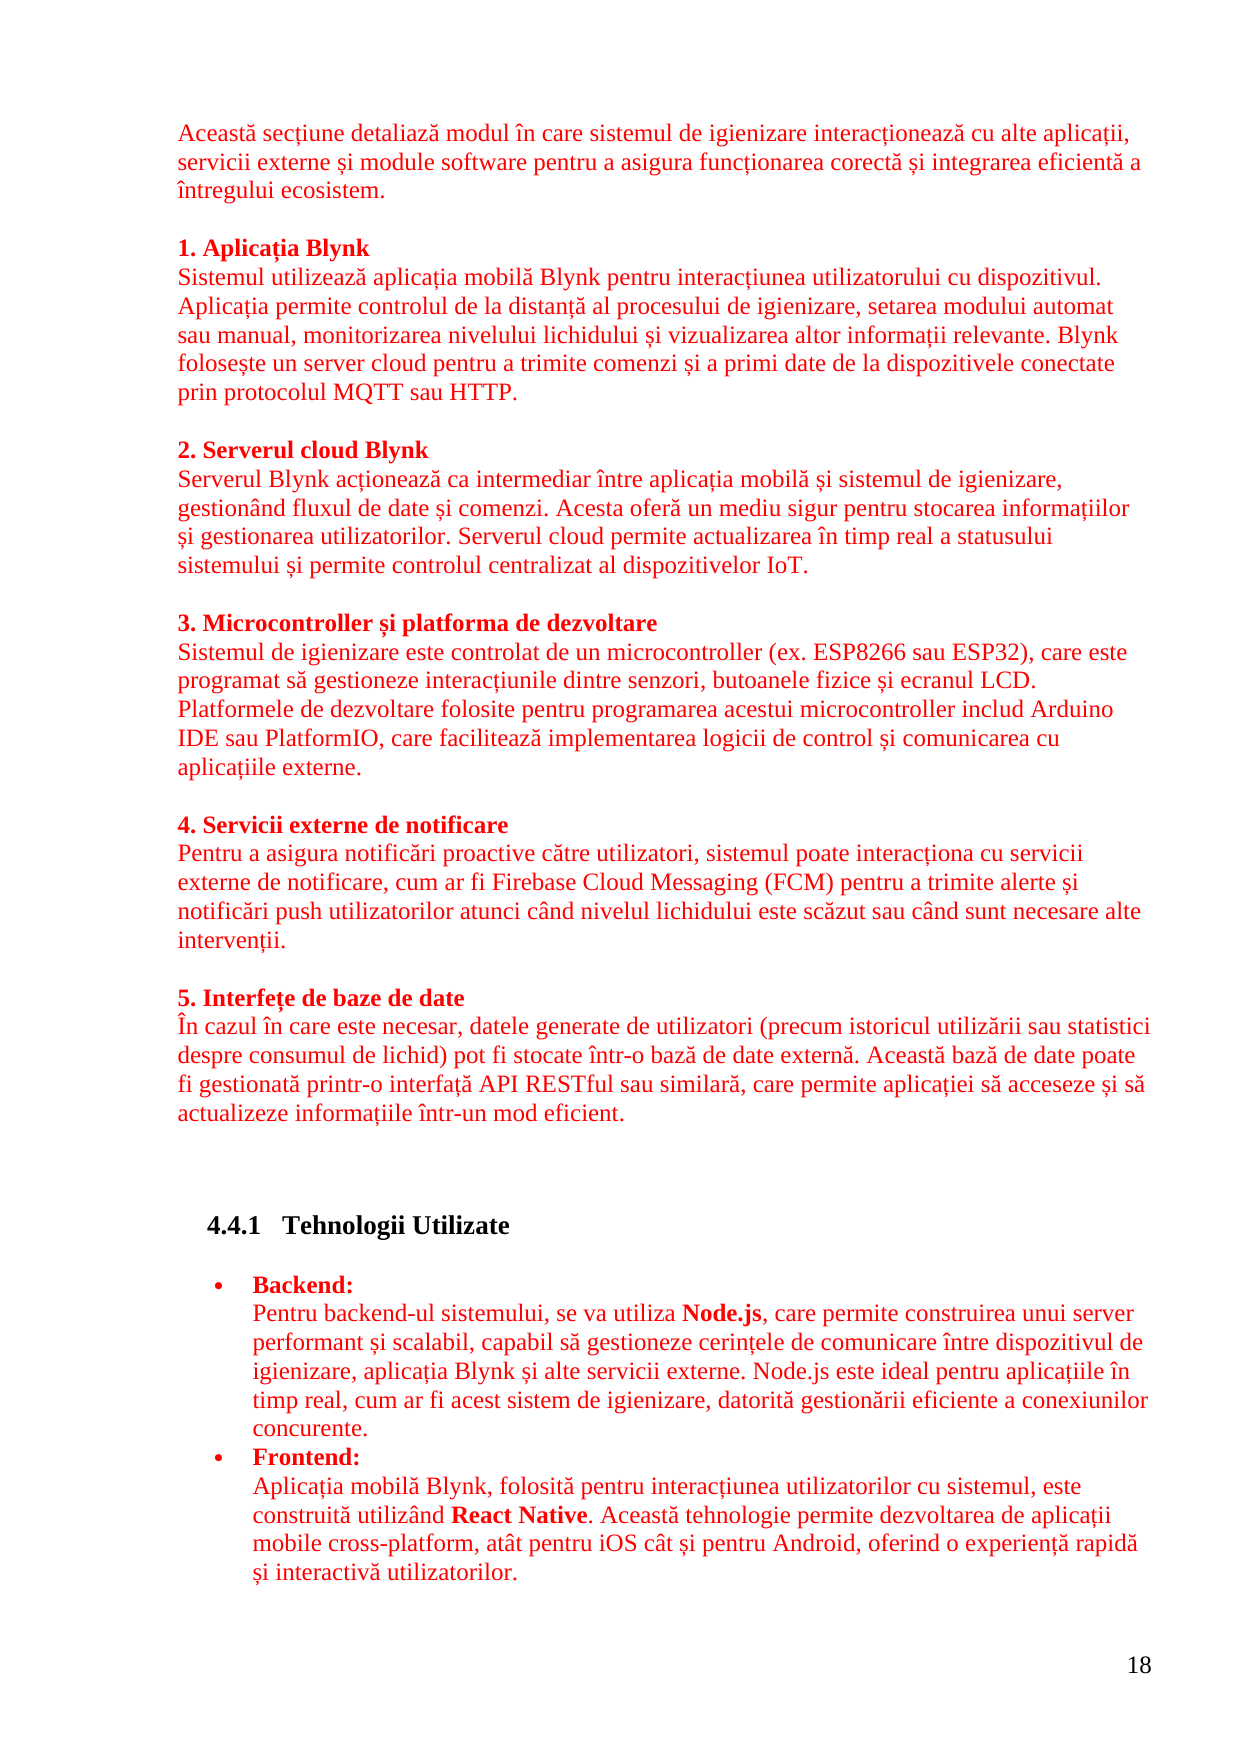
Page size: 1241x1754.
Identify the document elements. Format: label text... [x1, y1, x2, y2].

text 5. Interfețe de baze de date În cazul în care este necesar, datele generate de utilizatori (precum istoricul utilizării sau statistici despre consumul de lichid) pot fi stocate într-o bază de date externă. Această bază de date poate fi gestionată printr-o interfață API RESTful sau similară, care permite aplicației să acceseze și să actualizeze informațiile într-un mod eficient. [177, 983, 1152, 1126]
list Frontend: Aplicația mobilă Blynk, folosită pentru interacțiunea utilizatorilor cu sistemul, este construită utilizând React Native. Această tehnologie permite dezvoltarea de aplicații mobile cross-platform, atât pentru iOS cât și pentru Android, oferind o experiență rapidă și interactivă utilizatorilor. [215, 1442, 1152, 1586]
subtitle Tehnologii Utilizate [207, 1209, 1152, 1241]
text 2. Serverul cloud Blynk Serverul Blynk acționează ca intermediar între aplicația mobilă și sistemul de igienizare, gestionând fluxul de date și comenzi. Acesta oferă un mediu sigur pentru stocarea informațiilor și gestionarea utilizatorilor. Serverul cloud permite actualizarea în timp real a statusului sistemului și permite controlul centralizat al dispozitivelor IoT. [177, 435, 1152, 579]
text 4. Servicii externe de notificare Pentru a asigura notificări proactive către utilizatori, sistemul poate interacționa cu servicii externe de notificare, cum ar fi Firebase Cloud Messaging (FCM) pentru a trimite alerte și notificări push utilizatorilor atunci când nivelul lichidului este scăzut sau când sunt necesare alte intervenții. [177, 810, 1152, 953]
text 1. Aplicația Blynk Sistemul utilizează aplicația mobilă Blynk pentru interacțiunea utilizatorului cu dispozitivul. Aplicația permite controlul de la distanță al procesului de igienizare, setarea modului automat sau manual, monitorizarea nivelului lichidului și vizualizarea altor informații relevante. Blynk folosește un server cloud pentru a trimite comenzi și a primi date de la dispozitivele conectate prin protocolul MQTT sau HTTP. [177, 233, 1152, 406]
text Această secțiune detaliază modul în care sistemul de igienizare interacționează cu alte aplicații, servicii externe și module software pentru a asigura funcționarea corectă și integrarea eficientă a întregului ecosistem. [177, 118, 1152, 204]
list Backend: Pentru backend-ul sistemului, se va utiliza Node.js, care permite construirea unui server performant și scalabil, capabil să gestioneze cerințele de comunicare între dispozitivul de igienizare, aplicația Blynk și alte servicii externe. Node.js este ideal pentru aplicațiile în timp real, cum ar fi acest sistem de igienizare, datorită gestionării eficiente a conexiunilor concurente. [215, 1270, 1152, 1442]
text 3. Microcontroller și platforma de dezvoltare Sistemul de igienizare este controlat de un microcontroller (ex. ESP8266 sau ESP32), care este programat să gestioneze interacțiunile dintre senzori, butoanele fizice și ecranul LCD. Platformele de dezvoltare folosite pentru programarea acestui microcontroller includ Arduino IDE sau PlatformIO, care facilitează implementarea logicii de control și comunicarea cu aplicațiile externe. [177, 608, 1152, 781]
